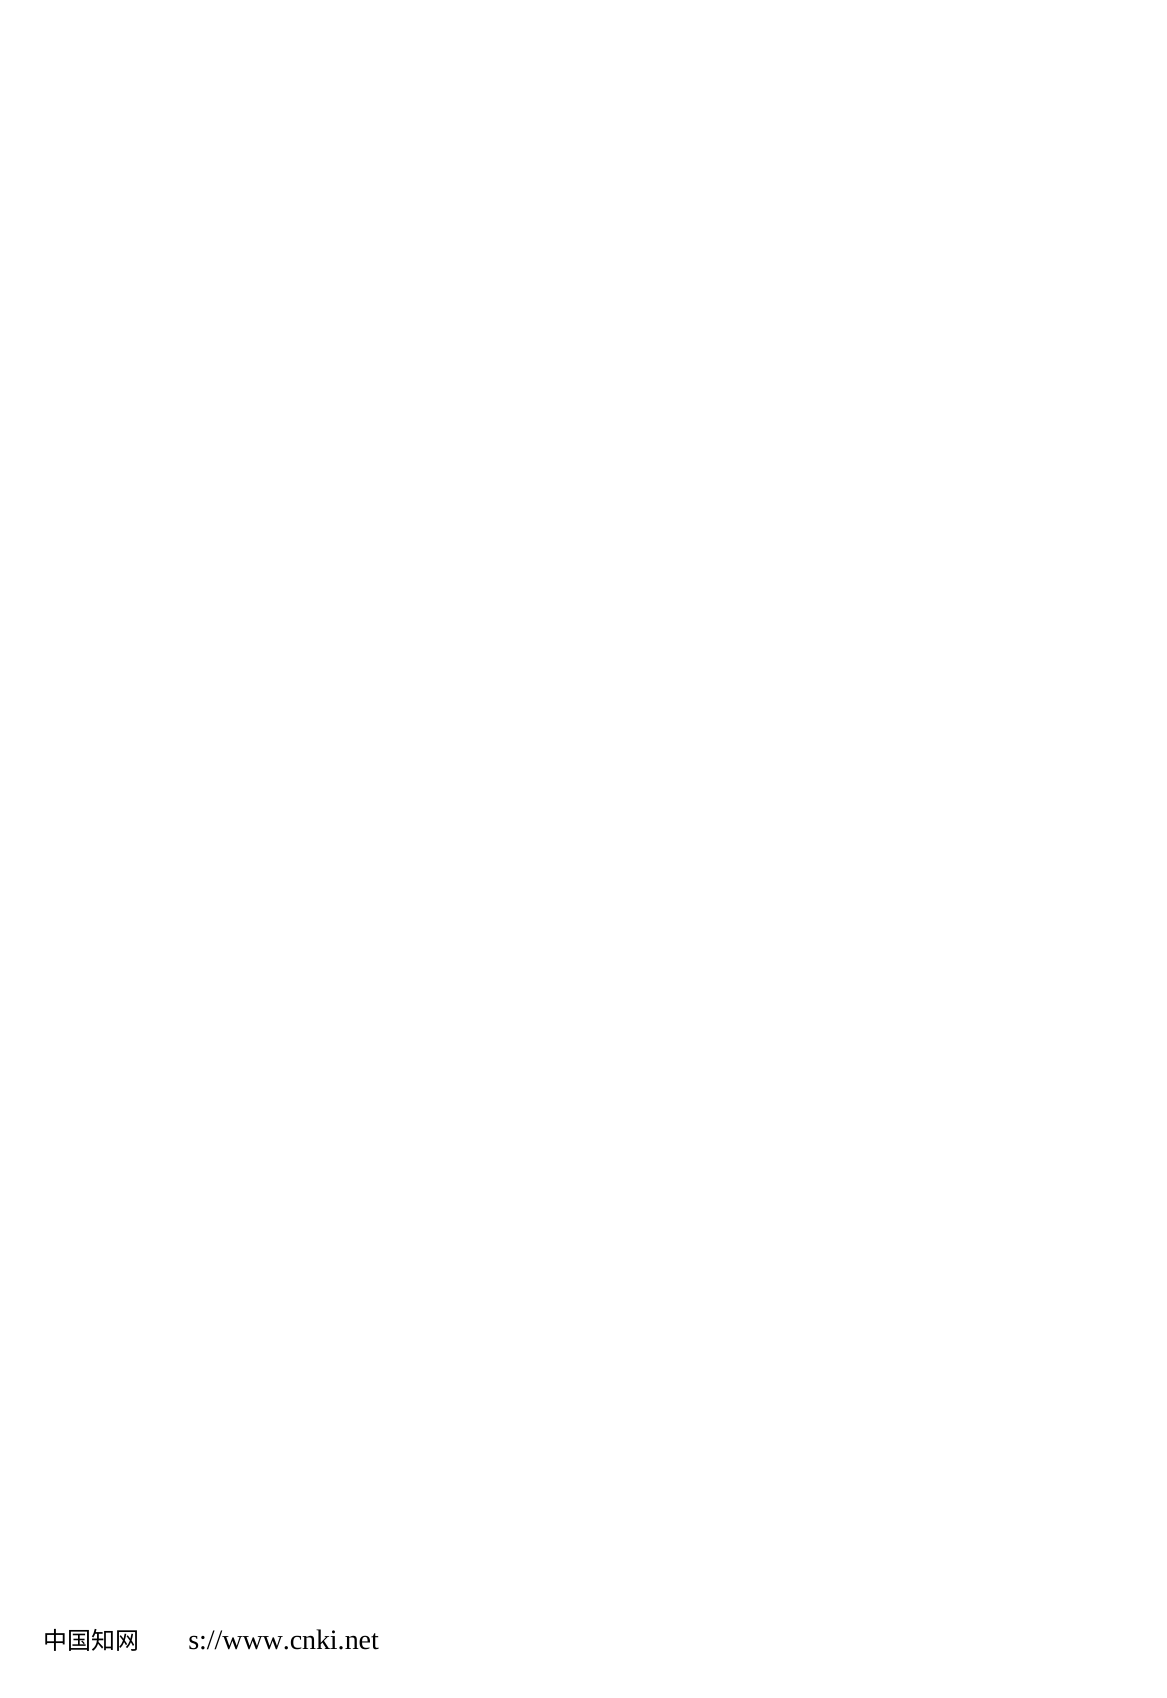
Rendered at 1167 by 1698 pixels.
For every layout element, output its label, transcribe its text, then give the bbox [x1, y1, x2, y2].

text 中国知网 s://www.cnki.net [44, 1626, 992, 1655]
